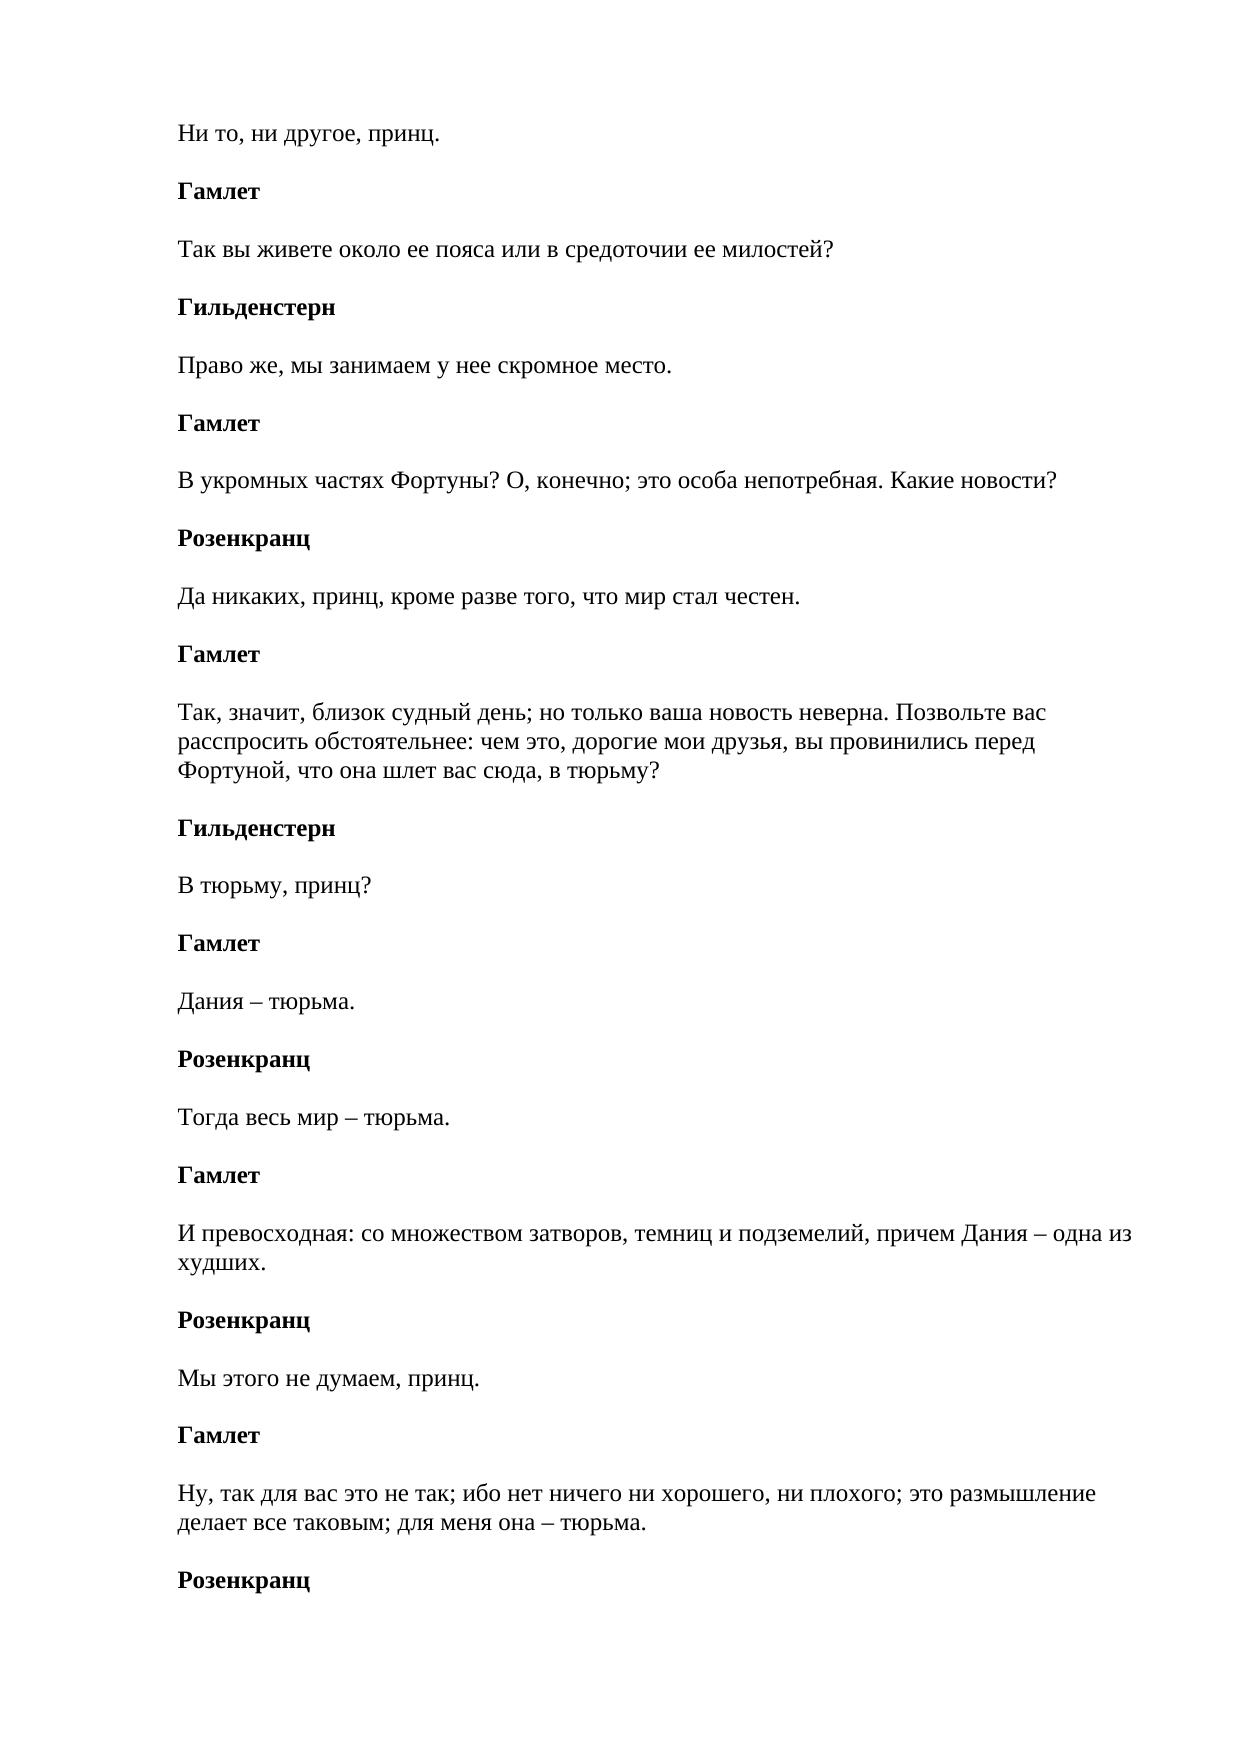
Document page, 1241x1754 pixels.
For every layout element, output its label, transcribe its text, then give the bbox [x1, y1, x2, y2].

text В укромных частях Фортуны? О, конечно; это особа непотребная. Какие новости? [177, 466, 1152, 494]
text Гамлет [177, 176, 1152, 205]
text Гамлет [177, 1160, 1152, 1189]
text Гамлет [177, 1421, 1152, 1449]
text И превосходная: со множеством затворов, темниц и подземелий, причем Дания – одна из худших. [177, 1218, 1152, 1276]
text Гильденстерн [177, 292, 1152, 321]
text Гамлет [177, 639, 1152, 668]
text Розенкранц [177, 1305, 1152, 1333]
text Гамлет [177, 928, 1152, 957]
text Дания – тюрьма. [177, 986, 1152, 1015]
text Гамлет [177, 408, 1152, 436]
text Гильденстерн [177, 813, 1152, 841]
text Мы этого не думаем, принц. [177, 1363, 1152, 1391]
text В тюрьму, принц? [177, 871, 1152, 899]
text Так, значит, близок судный день; но только ваша новость неверна. Позвольте вас расспросить обстоятельнее: чем это, дорогие мои друзья, вы провинились перед Фортуной, что она шлет вас сюда, в тюрьму? [177, 697, 1152, 783]
text Право же, мы занимаем у нее скромное место. [177, 350, 1152, 378]
text Тогда весь мир – тюрьма. [177, 1102, 1152, 1131]
text Да никаких, принц, кроме разве того, что мир стал честен. [177, 581, 1152, 610]
text Так вы живете около ее пояса или в средоточии ее милостей? [177, 234, 1152, 263]
text Розенкранц [177, 523, 1152, 552]
text Ну, так для вас это не так; ибо нет ничего ни хорошего, ни плохого; это размышление делает все таковым; для меня она – тюрьма. [177, 1478, 1152, 1536]
text Ни то, ни другое, принц. [177, 118, 1152, 147]
text Розенкранц [177, 1044, 1152, 1073]
text Розенкранц [177, 1565, 1152, 1594]
